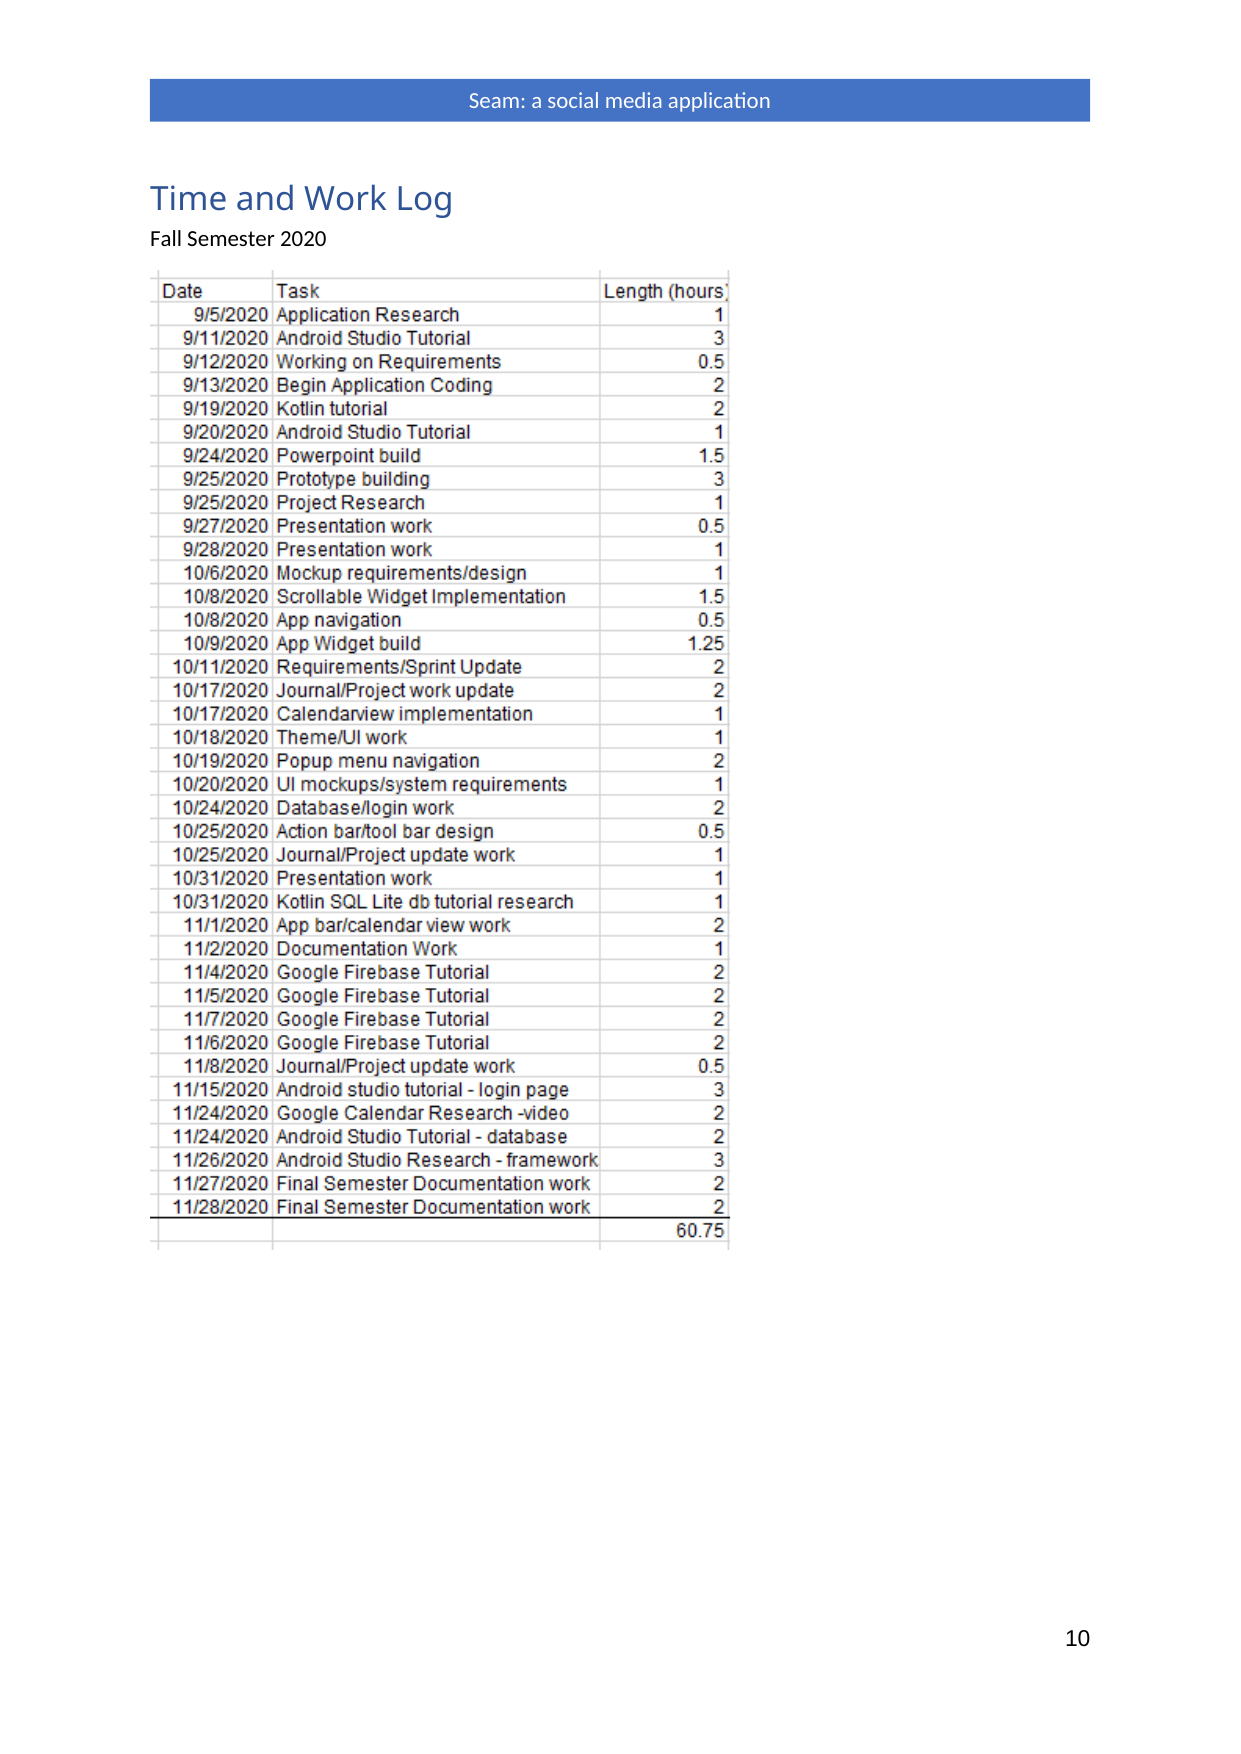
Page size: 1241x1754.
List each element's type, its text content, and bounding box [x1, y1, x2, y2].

text Fall Semester 2020 [150, 224, 1090, 252]
subtitle Time and Work Log [150, 175, 1090, 220]
picture [150, 270, 730, 1250]
